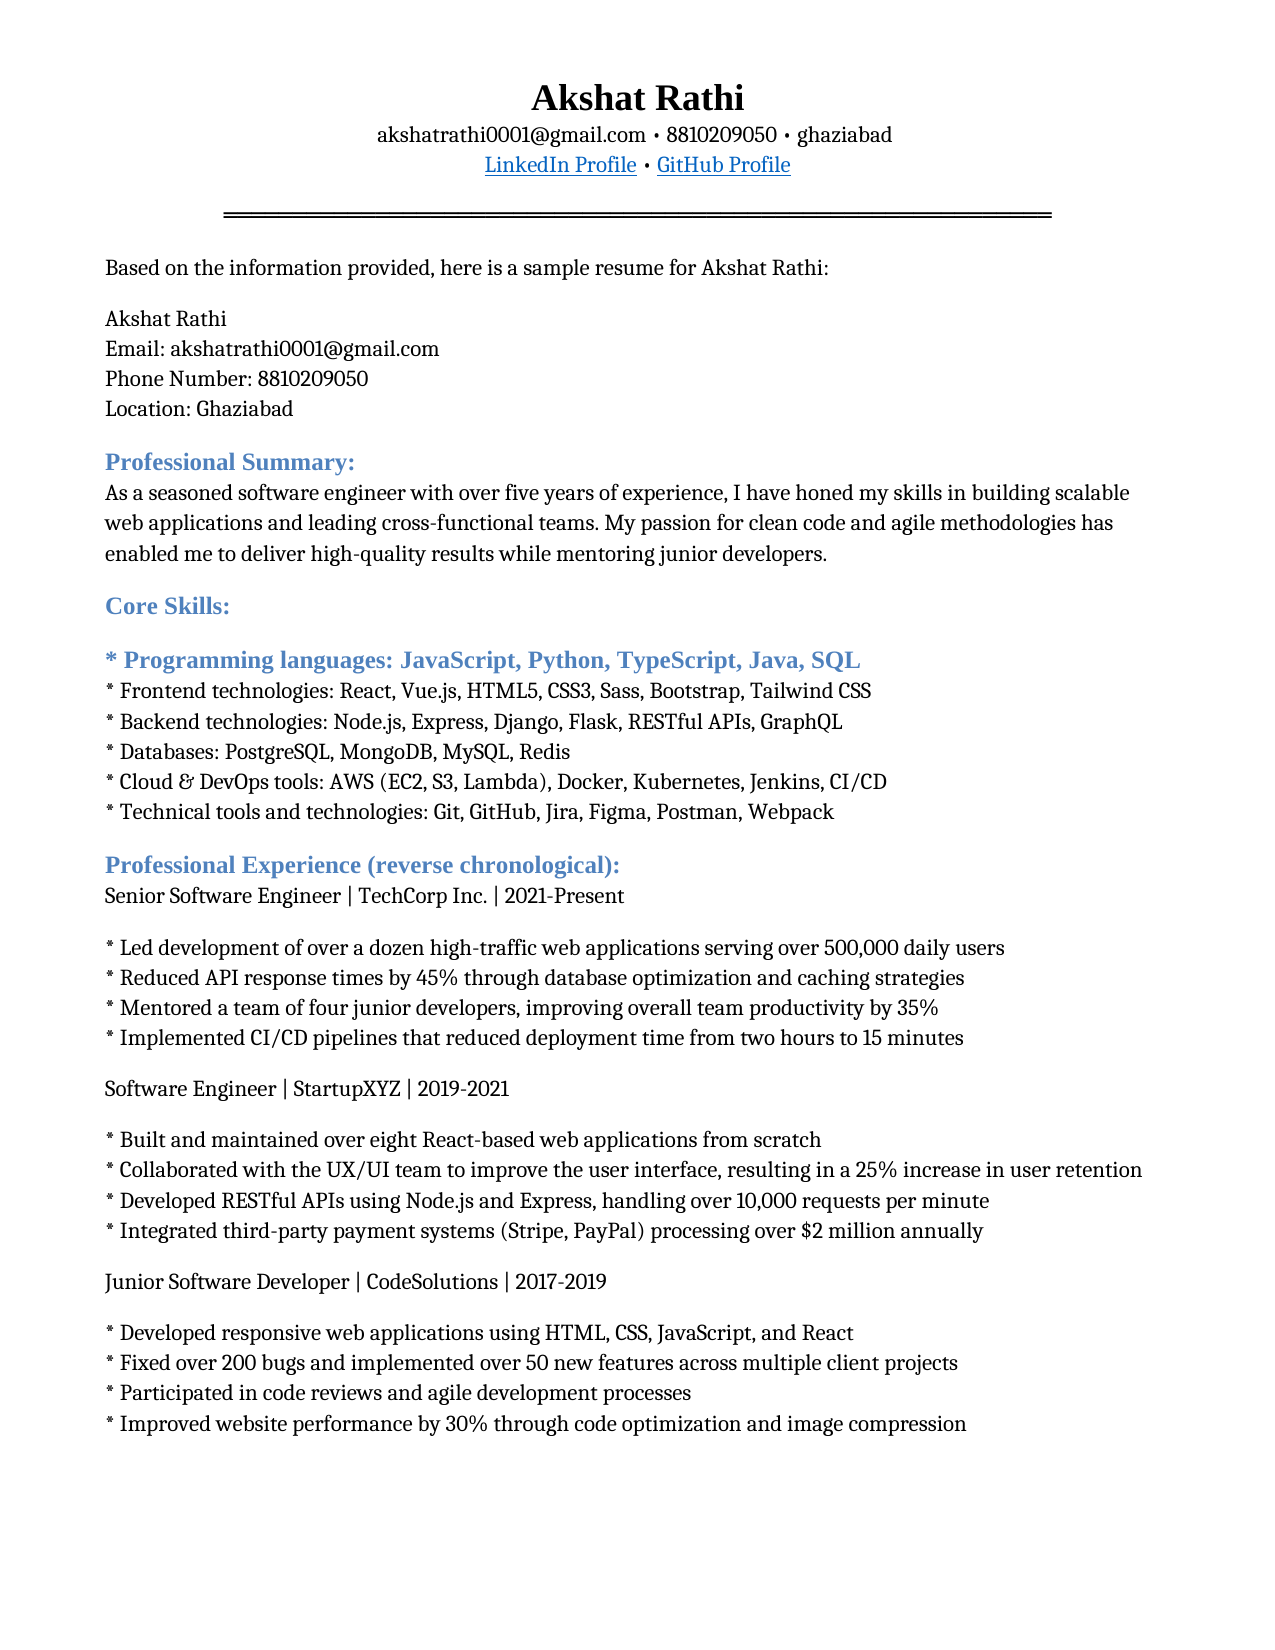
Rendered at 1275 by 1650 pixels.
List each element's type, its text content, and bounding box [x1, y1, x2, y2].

text Junior Software Developer | CodeSolutions | 2017-2019 [105, 1269, 1170, 1295]
text Senior Software Engineer | TechCorp Inc. | 2021-Present [105, 883, 1170, 909]
text Akshat Rathi akshatrathi0001@gmail.com • 8810209050 • ghaziabad LinkedIn Profile • GitHub Profile [105, 75, 1170, 178]
text * Led development of over a dozen high-traffic web applications serving over 500,000 daily users * Reduced API response times by 45% through database optimization and caching strategies * Mentored a team of four junior developers, improving overall team productivity by 35% * Implemented CI/CD pipelines that reduced deployment time from two hours to 15 minutes [105, 934, 1170, 1051]
subtitle Professional Summary: [105, 447, 1170, 476]
text * Built and maintained over eight React-based web applications from scratch * Collaborated with the UX/UI team to improve the user interface, resulting in a 25% increase in user retention * Developed RESTful APIs using Node.js and Express, handling over 10,000 requests per minute * Integrated third-party payment systems (Stripe, PayPal) processing over $2 million annually [105, 1127, 1170, 1244]
text Based on the information provided, here is a sample resume for Akshat Rathi: [105, 254, 1170, 281]
text Akshat Rathi Email: akshatrathi0001@gmail.com Phone Number: 8810209050 Location: Ghaziabad [105, 305, 1170, 422]
text As a seasoned software engineer with over five years of experience, I have honed my skills in building scalable web applications and leading cross-functional teams. My passion for clean code and agile methodologies has enabled me to deliver high-quality results while mentoring junior developers. [105, 480, 1170, 567]
subtitle * Programming languages: JavaScript, Python, TypeScript, Java, SQL [105, 645, 1170, 674]
text * Developed responsive web applications using HTML, CSS, JavaScript, and React * Fixed over 200 bugs and implemented over 50 new features across multiple client projects * Participated in code reviews and agile development processes * Improved website performance by 30% through code optimization and image compression [105, 1320, 1170, 1437]
subtitle Professional Experience (reverse chronological): [105, 850, 1170, 879]
text * Frontend technologies: React, Vue.js, HTML5, CSS3, Sass, Bootstrap, Tailwind CSS * Backend technologies: Node.js, Express, Django, Flask, RESTful APIs, GraphQL * Databases: PostgreSQL, MongoDB, MySQL, Redis * Cloud & DevOps tools: AWS (EC2, S3, Lambda), Docker, Kubernetes, Jenkins, CI/CD * Technical tools and technologies: Git, GitHub, Jira, Figma, Postman, Webpack [105, 678, 1170, 826]
text Software Engineer | StartupXYZ | 2019-2021 [105, 1076, 1170, 1102]
text ════════════════════════════════════════════════════════════ [105, 203, 1170, 229]
subtitle Core Skills: [105, 591, 1170, 620]
